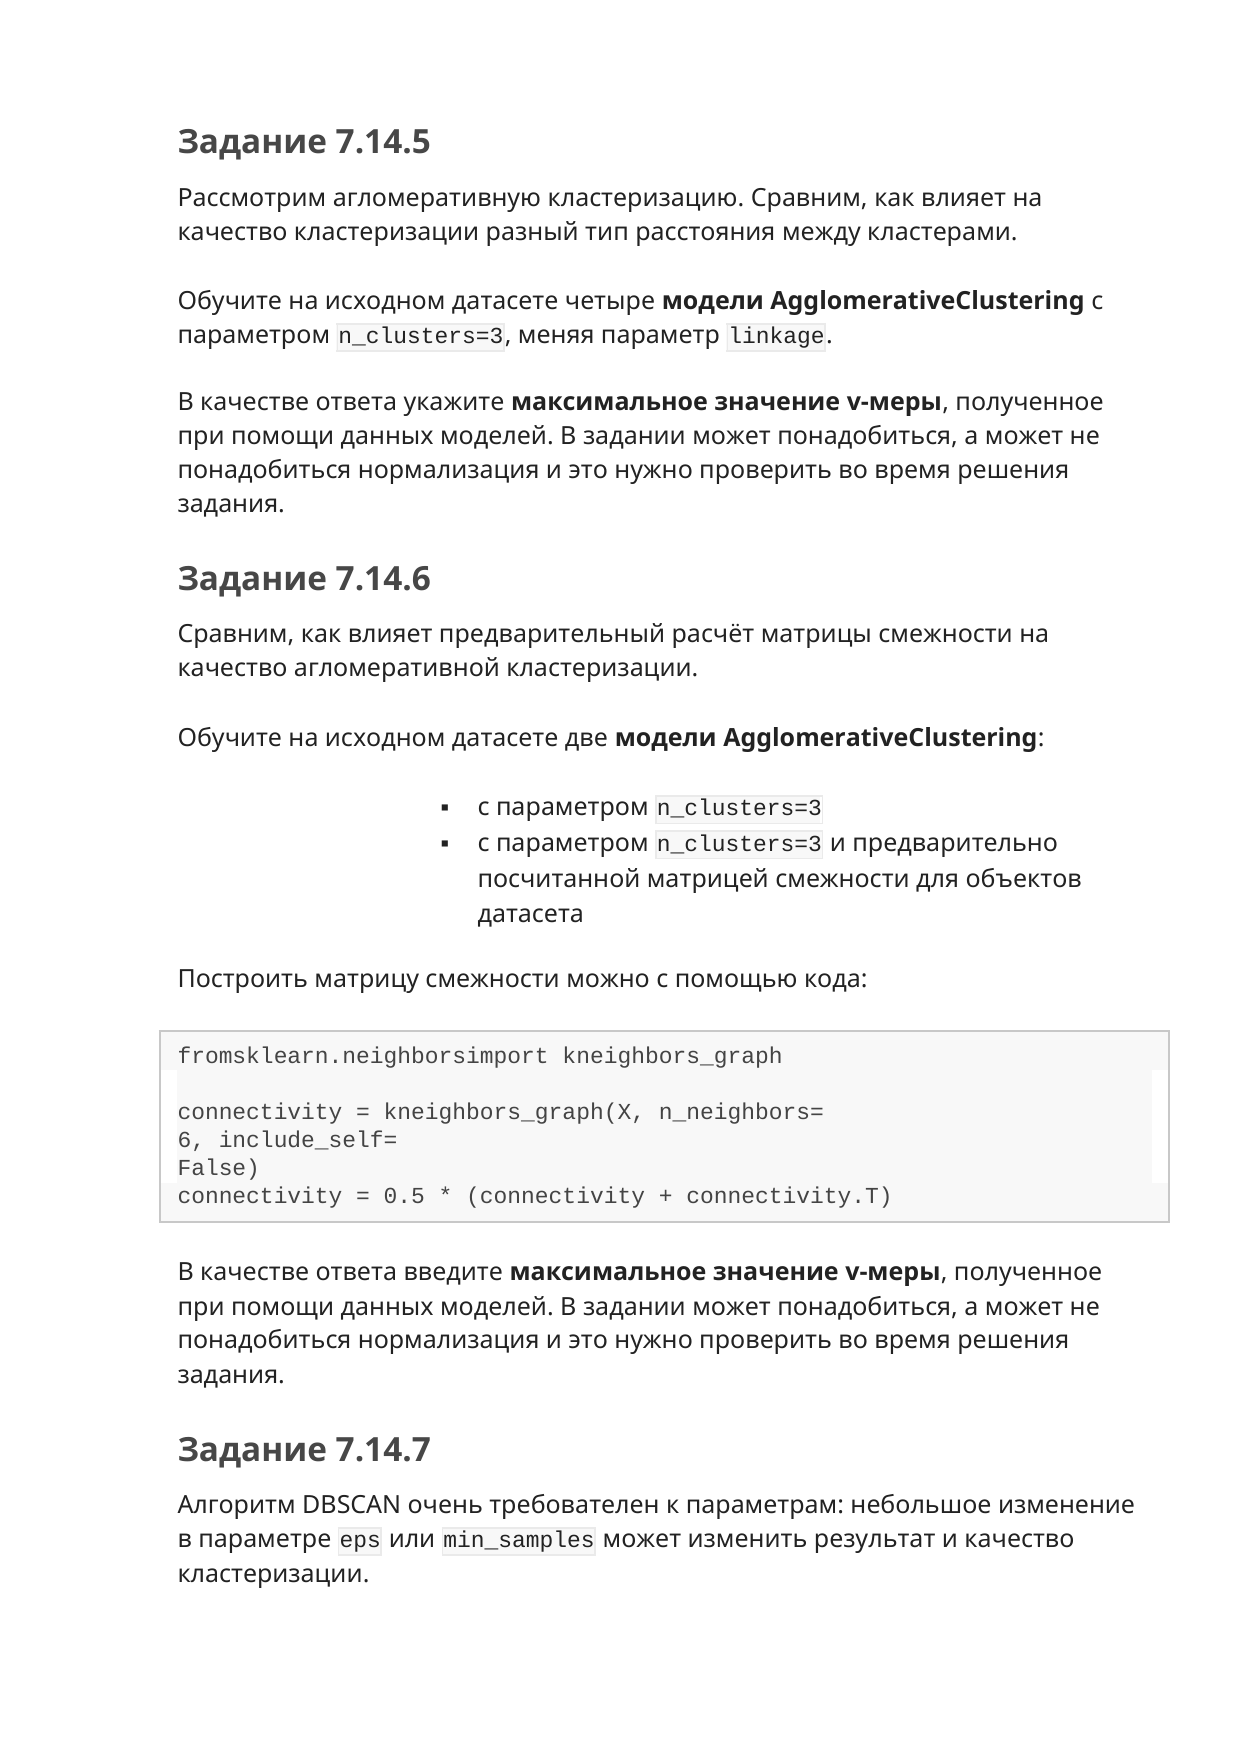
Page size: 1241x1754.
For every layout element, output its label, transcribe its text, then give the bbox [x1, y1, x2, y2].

text Задание 7.14.7 [177, 1426, 1152, 1471]
text False) [177, 1154, 1152, 1171]
text Алгоритм DBSCAN очень требователен к параметрам: небольшое изменение в параметре eps или min_samples может изменить результат и качество кластеризации. [177, 1487, 1152, 1590]
text 6, include_self= [177, 1126, 1152, 1154]
text Задание 7.14.6 [177, 555, 1152, 600]
text connectivity = 0.5 * (connectivity + connectivity.T) [161, 1171, 1168, 1221]
list с параметром n_clusters=3 [440, 789, 1152, 824]
text В качестве ответа введите максимальное значение v-меры, полученное при помощи данных моделей. В задании может понадобиться, а может не понадобиться нормализация и это нужно проверить во время решения задания. [177, 1254, 1152, 1390]
list с параметром n_clusters=3 и предварительно посчитанной матрицей смежности для объектов датасета [440, 824, 1152, 929]
text Рассмотрим агломеративную кластеризацию. Сравним, как влияет на качество кластеризации разный тип расстояния между кластерами. [177, 179, 1152, 247]
text fromsklearn.neighborsimport kneighbors_graph [161, 1032, 1168, 1070]
text Построить матрицу смежности можно с помощью кода: [177, 961, 1152, 995]
text Обучите на исходном датасете две модели AgglomerativeClustering: [177, 719, 1152, 753]
text connectivity = kneighbors_graph(X, n_neighbors= [177, 1098, 1152, 1126]
text Сравним, как влияет предварительный расчёт матрицы смежности на качество агломеративной кластеризации. [177, 616, 1152, 684]
text В качестве ответа укажите максимальное значение v-меры, полученное при помощи данных моделей. В задании может понадобиться, а может не понадобиться нормализация и это нужно проверить во время решения задания. [177, 383, 1152, 519]
text Обучите на исходном датасете четыре модели AgglomerativeClustering с параметром n_clusters=3, меняя параметр linkage. [177, 283, 1152, 352]
text Задание 7.14.5 [177, 118, 1152, 163]
